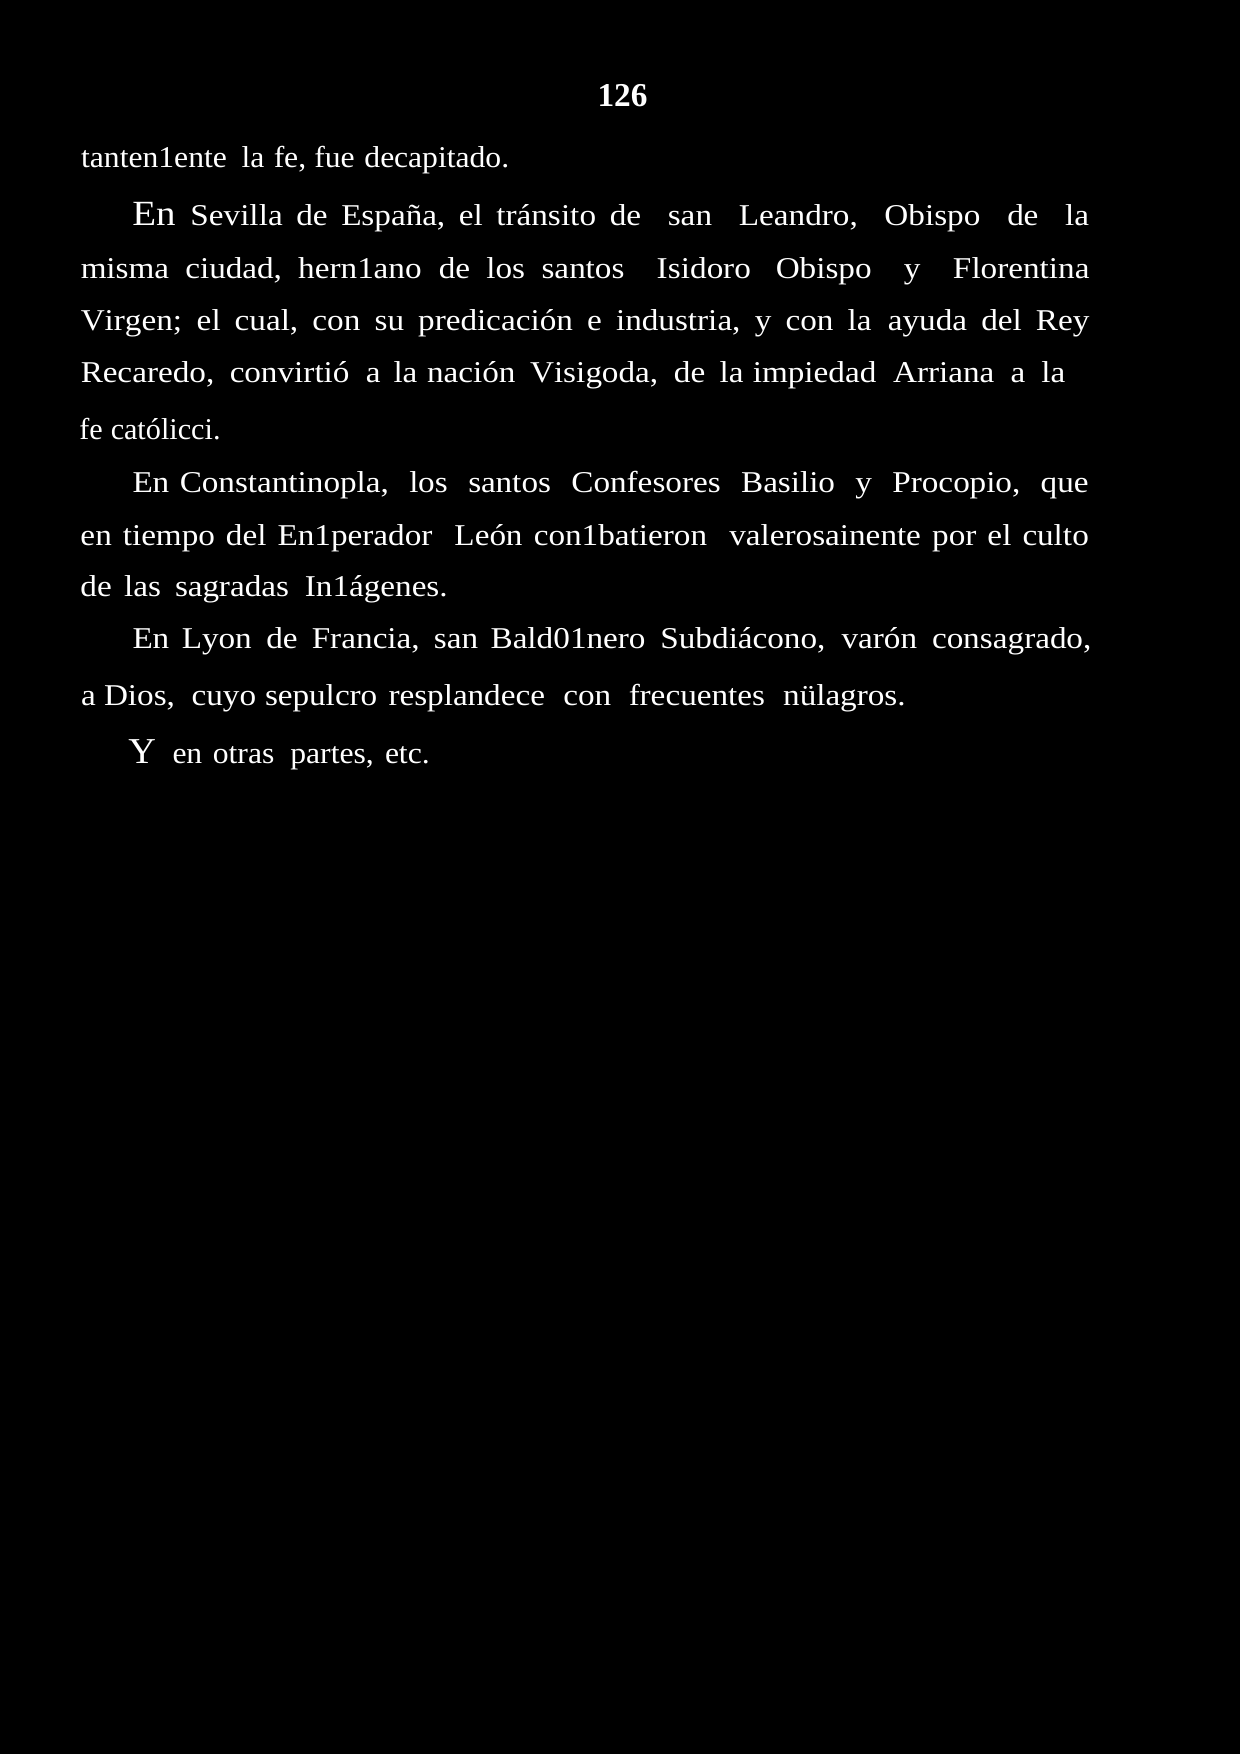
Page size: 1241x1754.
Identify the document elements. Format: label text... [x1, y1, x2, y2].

text tanten1ente la fe, fue decapitado. [81, 140, 1240, 174]
text En Sevilla de España, el tránsito de san Leandro, Obispo de la misma ciudad, hern1ano de los santos Isidoro Obispo y Florentina Virgen; el cual, con su predicación e industria, y con la ayuda del Rey Recaredo, convirtió a la nación Visigoda, de la impiedad Arriana a la [81, 192, 1090, 389]
text En Lyon de Francia, san Bald01nero Subdiácono, varón consagrado, [132, 621, 1240, 655]
text a Dios, cuyo sepulcro resplandece con frecuentes nülagros. [81, 678, 1240, 712]
text fe católicci. [79, 411, 1240, 446]
text En Constantinopla, los santos Confesores Basilio y Procopio, que en tiempo del En1perador León con1batieron valerosainente por el culto de las sagradas In1ágenes. [80, 465, 1091, 603]
text Y en otras partes, etc. [128, 729, 1240, 772]
